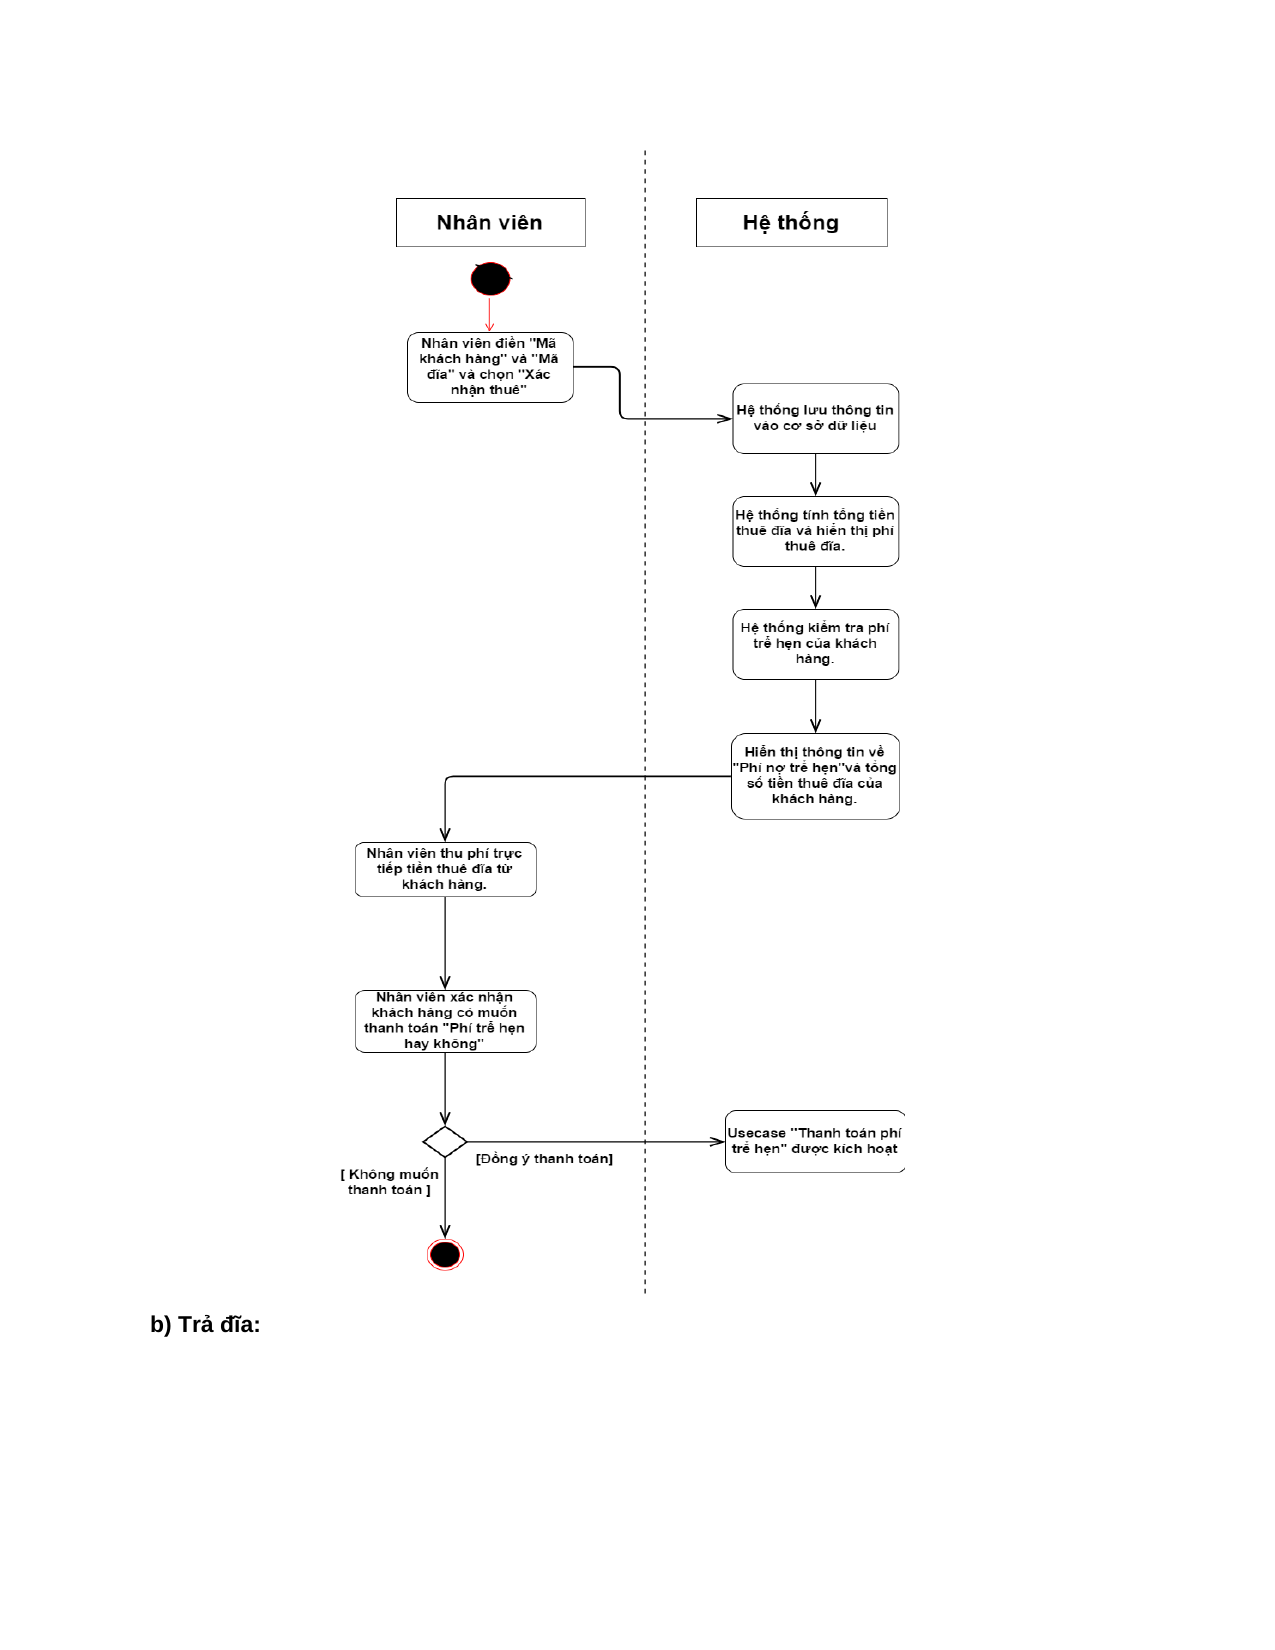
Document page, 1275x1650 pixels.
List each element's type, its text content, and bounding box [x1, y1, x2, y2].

text b) Trả đĩa: [150, 1311, 1125, 1338]
picture [337, 150, 905, 1295]
